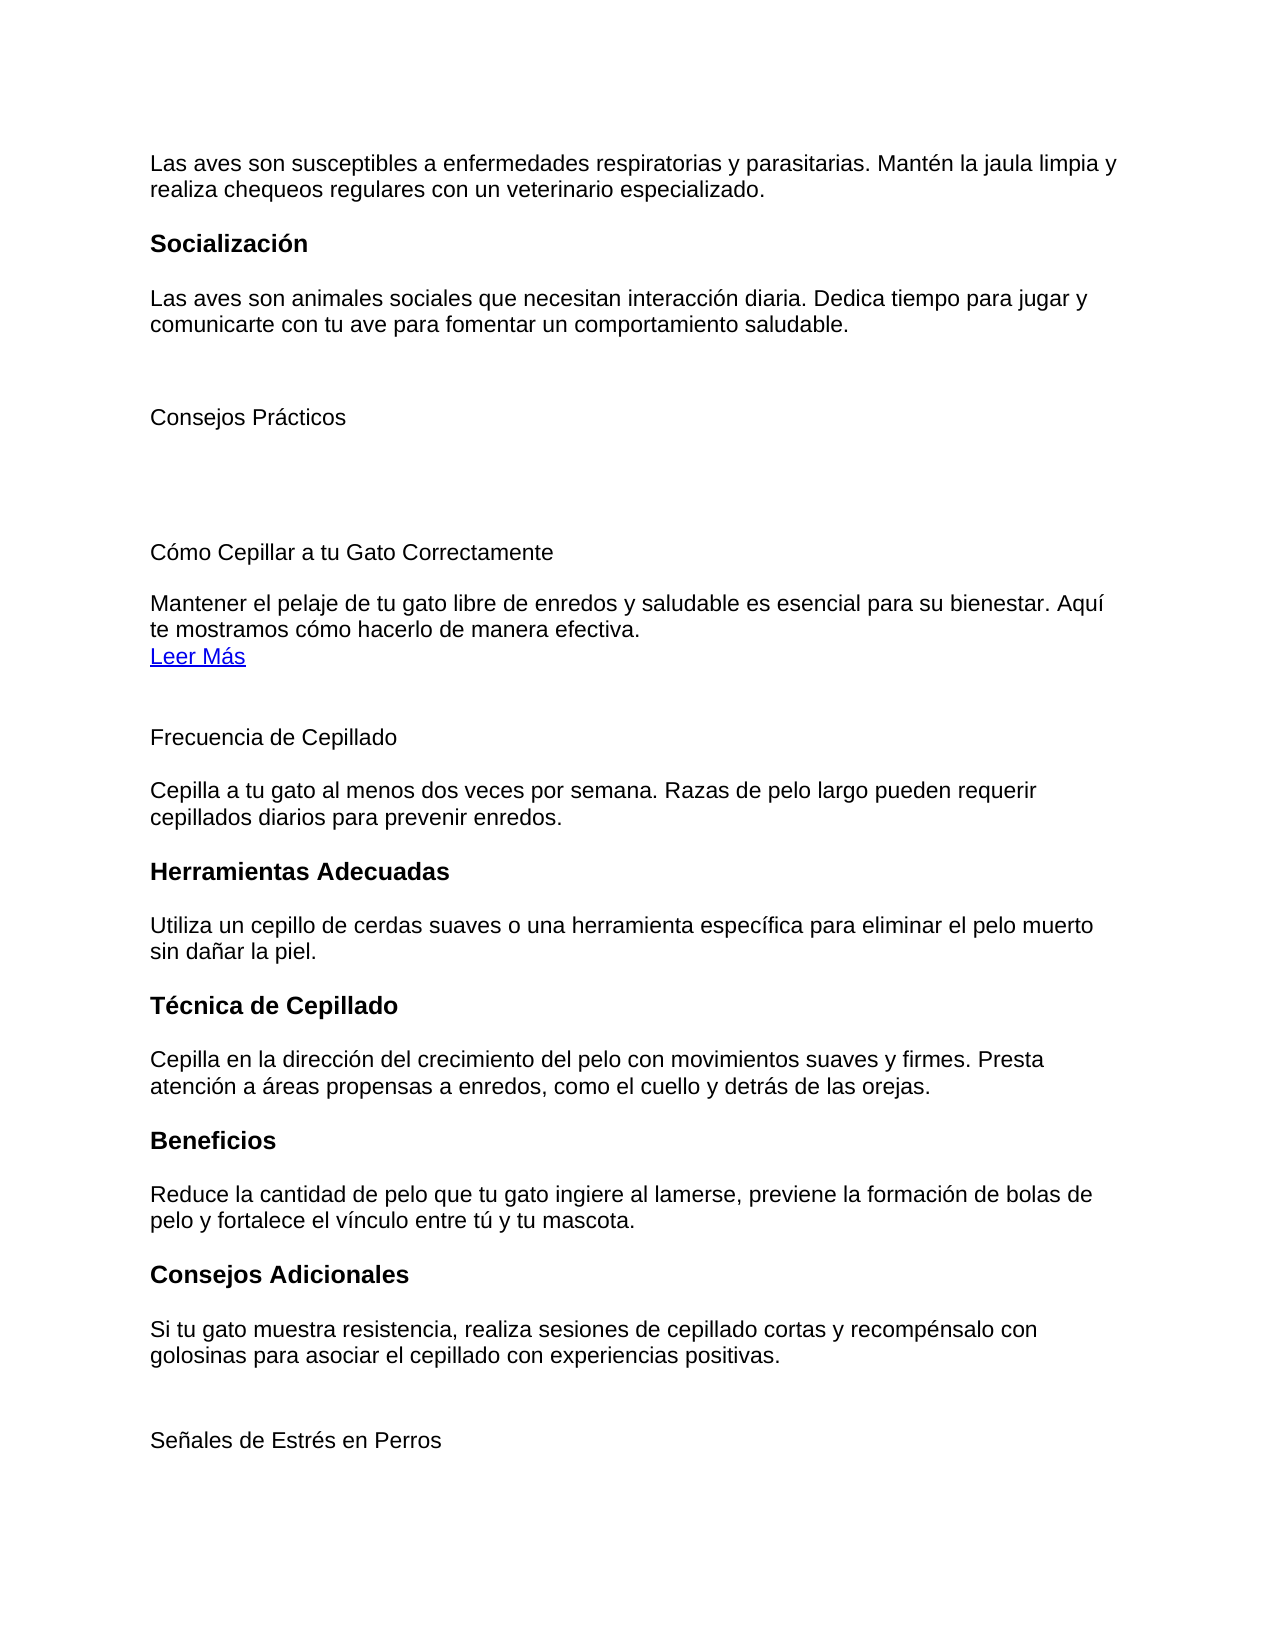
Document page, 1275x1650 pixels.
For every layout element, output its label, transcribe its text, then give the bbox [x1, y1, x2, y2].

text Consejos Prácticos [150, 404, 1125, 430]
text Reduce la cantidad de pelo que tu gato ingiere al lamerse, previene la formación de bolas de pelo y fortalece el vínculo entre tú y tu mascota. [150, 1181, 1125, 1234]
subtitle Socialización [150, 229, 1125, 258]
text Si tu gato muestra resistencia, realiza sesiones de cepillado cortas y recompénsalo con golosinas para asociar el cepillado con experiencias positivas. [150, 1316, 1125, 1368]
text Utiliza un cepillo de cerdas suaves o una herramienta específica para eliminar el pelo muerto sin dañar la piel. [150, 912, 1125, 964]
subtitle Herramientas Adecuadas [150, 856, 1125, 885]
text Las aves son animales sociales que necesitan interacción diaria. Dedica tiempo para jugar y comunicarte con tu ave para fomentar un comportamiento saludable. [150, 284, 1125, 337]
text Cómo Cepillar a tu Gato Correctamente [150, 538, 1125, 565]
text Leer Más [150, 643, 1125, 669]
text Mantener el pelaje de tu gato libre de enredos y saludable es esencial para su bienestar. Aquí te mostramos cómo hacerlo de manera efectiva. [150, 590, 1125, 643]
subtitle Beneficios [150, 1126, 1125, 1154]
text Cepilla en la dirección del crecimiento del pelo con movimientos suaves y firmes. Presta atención a áreas propensas a enredos, como el cuello y detrás de las orejas. [150, 1046, 1125, 1099]
text Señales de Estrés en Perros [150, 1427, 1125, 1453]
text Las aves son susceptibles a enfermedades respiratorias y parasitarias. Mantén la jaula limpia y realiza chequeos regulares con un veterinario especializado. [150, 150, 1125, 203]
subtitle Consejos Adicionales [150, 1260, 1125, 1289]
text Frecuencia de Cepillado [150, 724, 1125, 751]
text Cepilla a tu gato al menos dos veces por semana. Razas de pelo largo pueden requerir cepillados diarios para prevenir enredos. [150, 777, 1125, 830]
subtitle Técnica de Cepillado [150, 991, 1125, 1020]
